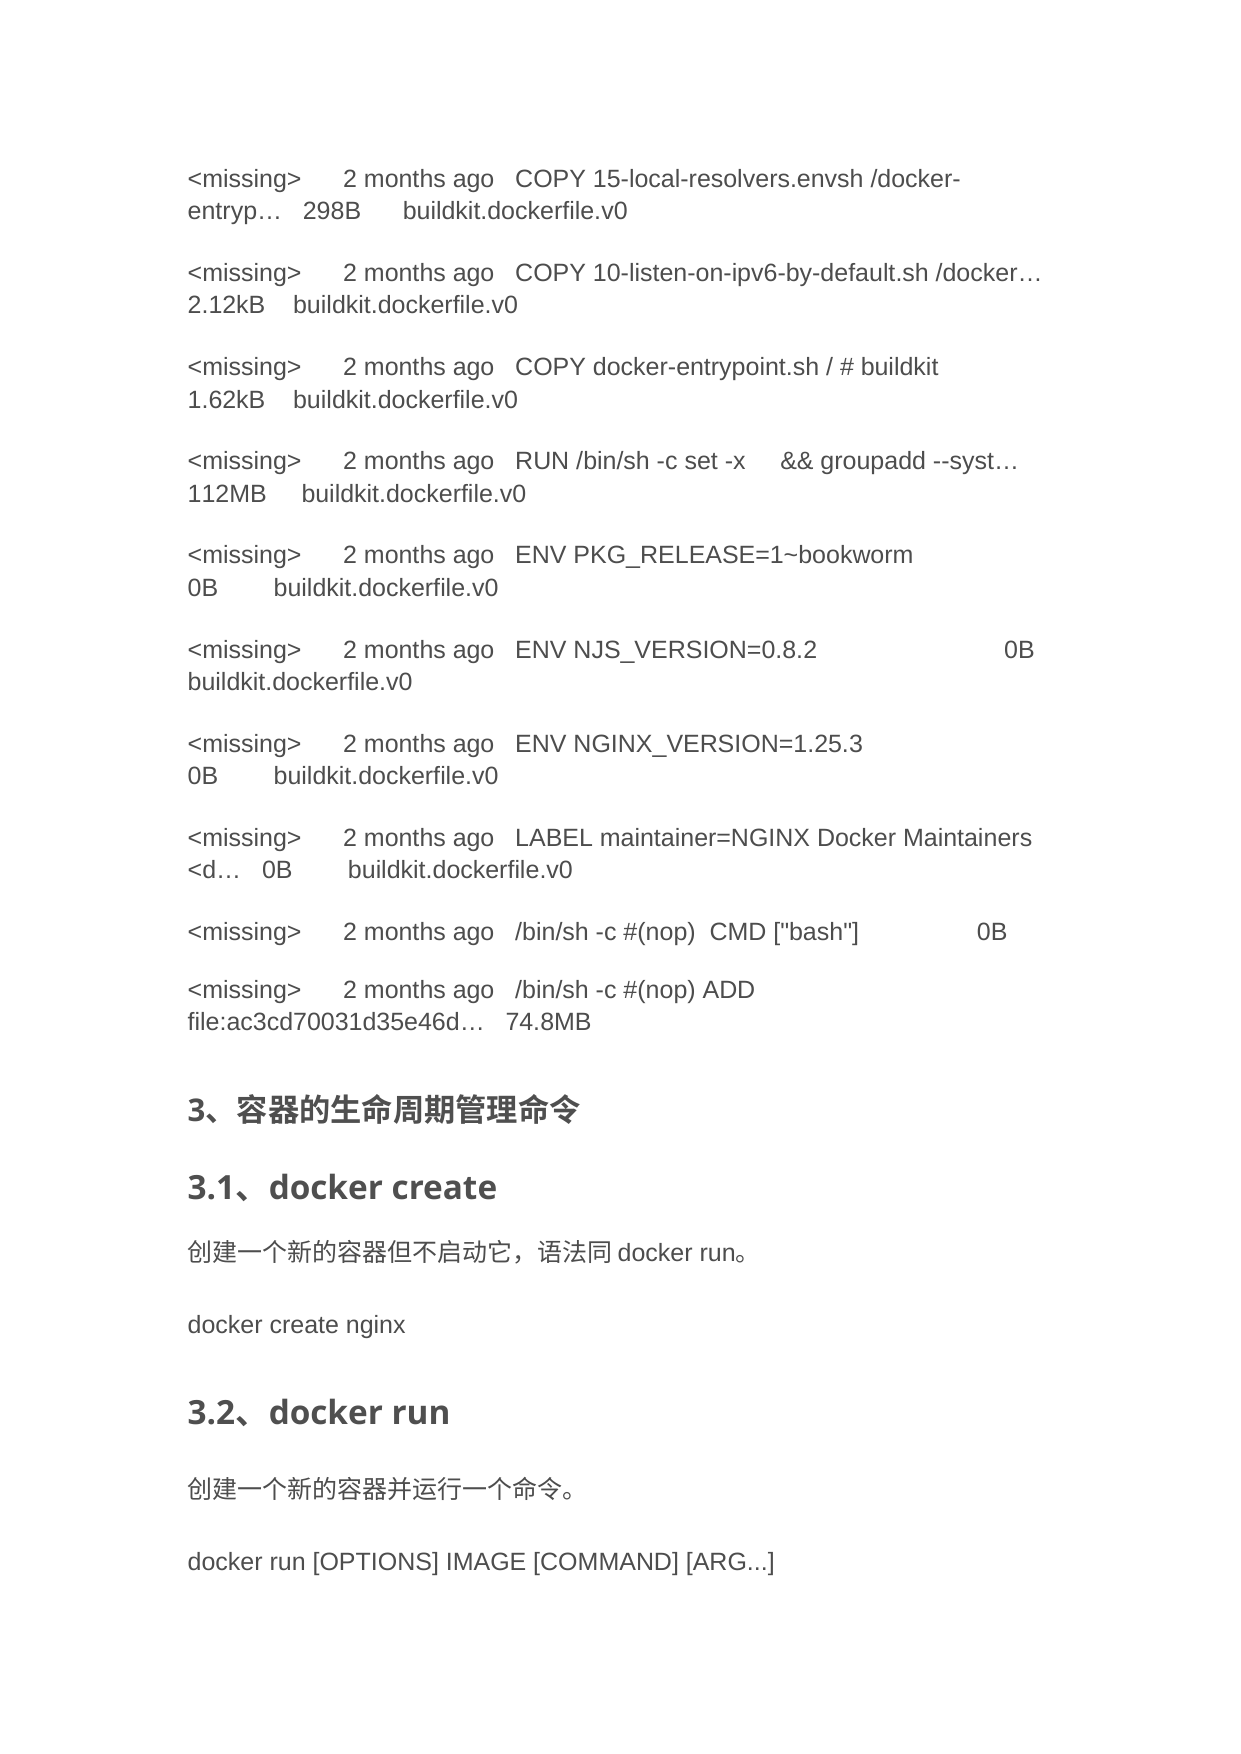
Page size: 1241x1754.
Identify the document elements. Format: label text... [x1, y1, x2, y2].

text 创建一个新的容器但不启动它，语法同docker run。 [187, 1218, 1053, 1283]
text <missing> 2 months ago COPY docker-entrypoint.sh / # buildkit 1.62kB buildkit.dockerfile.v0 [187, 350, 1053, 415]
subtitle 3.2、docker run [187, 1378, 1053, 1443]
text <missing> 2 months ago ENV NGINX_VERSION=1.25.3 0B buildkit.dockerfile.v0 [187, 727, 1053, 792]
text <missing> 2 months ago RUN /bin/sh -c set -x && groupadd --syst… 112MB buildkit.dockerfile.v0 [187, 444, 1053, 509]
subtitle 3.1、docker create [187, 1153, 1053, 1218]
text <missing> 2 months ago /bin/sh -c #(nop) ADD file:ac3cd70031d35e46d… 74.8MB [187, 973, 1053, 1038]
text <missing> 2 months ago LABEL maintainer=NGINX Docker Maintainers <d… 0B buildkit.dockerfile.v0 [187, 821, 1053, 886]
text 创建一个新的容器并运行一个命令。 [187, 1455, 1053, 1520]
text <missing> 2 months ago COPY 15-local-resolvers.envsh /docker-entryp… 298B buildkit.dockerfile.v0 [187, 162, 1053, 227]
text docker create nginx [187, 1308, 1053, 1340]
subtitle 3、容器的生命周期管理命令 [187, 1075, 1053, 1140]
text <missing> 2 months ago ENV PKG_RELEASE=1~bookworm 0B buildkit.dockerfile.v0 [187, 539, 1053, 604]
text docker run [OPTIONS] IMAGE [COMMAND] [ARG...] [187, 1545, 1053, 1578]
text <missing> 2 months ago ENV NJS_VERSION=0.8.2 0B buildkit.dockerfile.v0 [187, 633, 1053, 698]
text <missing> 2 months ago COPY 10-listen-on-ipv6-by-default.sh /docker… 2.12kB buildkit.dockerfile.v0 [187, 256, 1053, 321]
text <missing> 2 months ago /bin/sh -c #(nop) CMD ["bash"] 0B [187, 915, 1053, 948]
